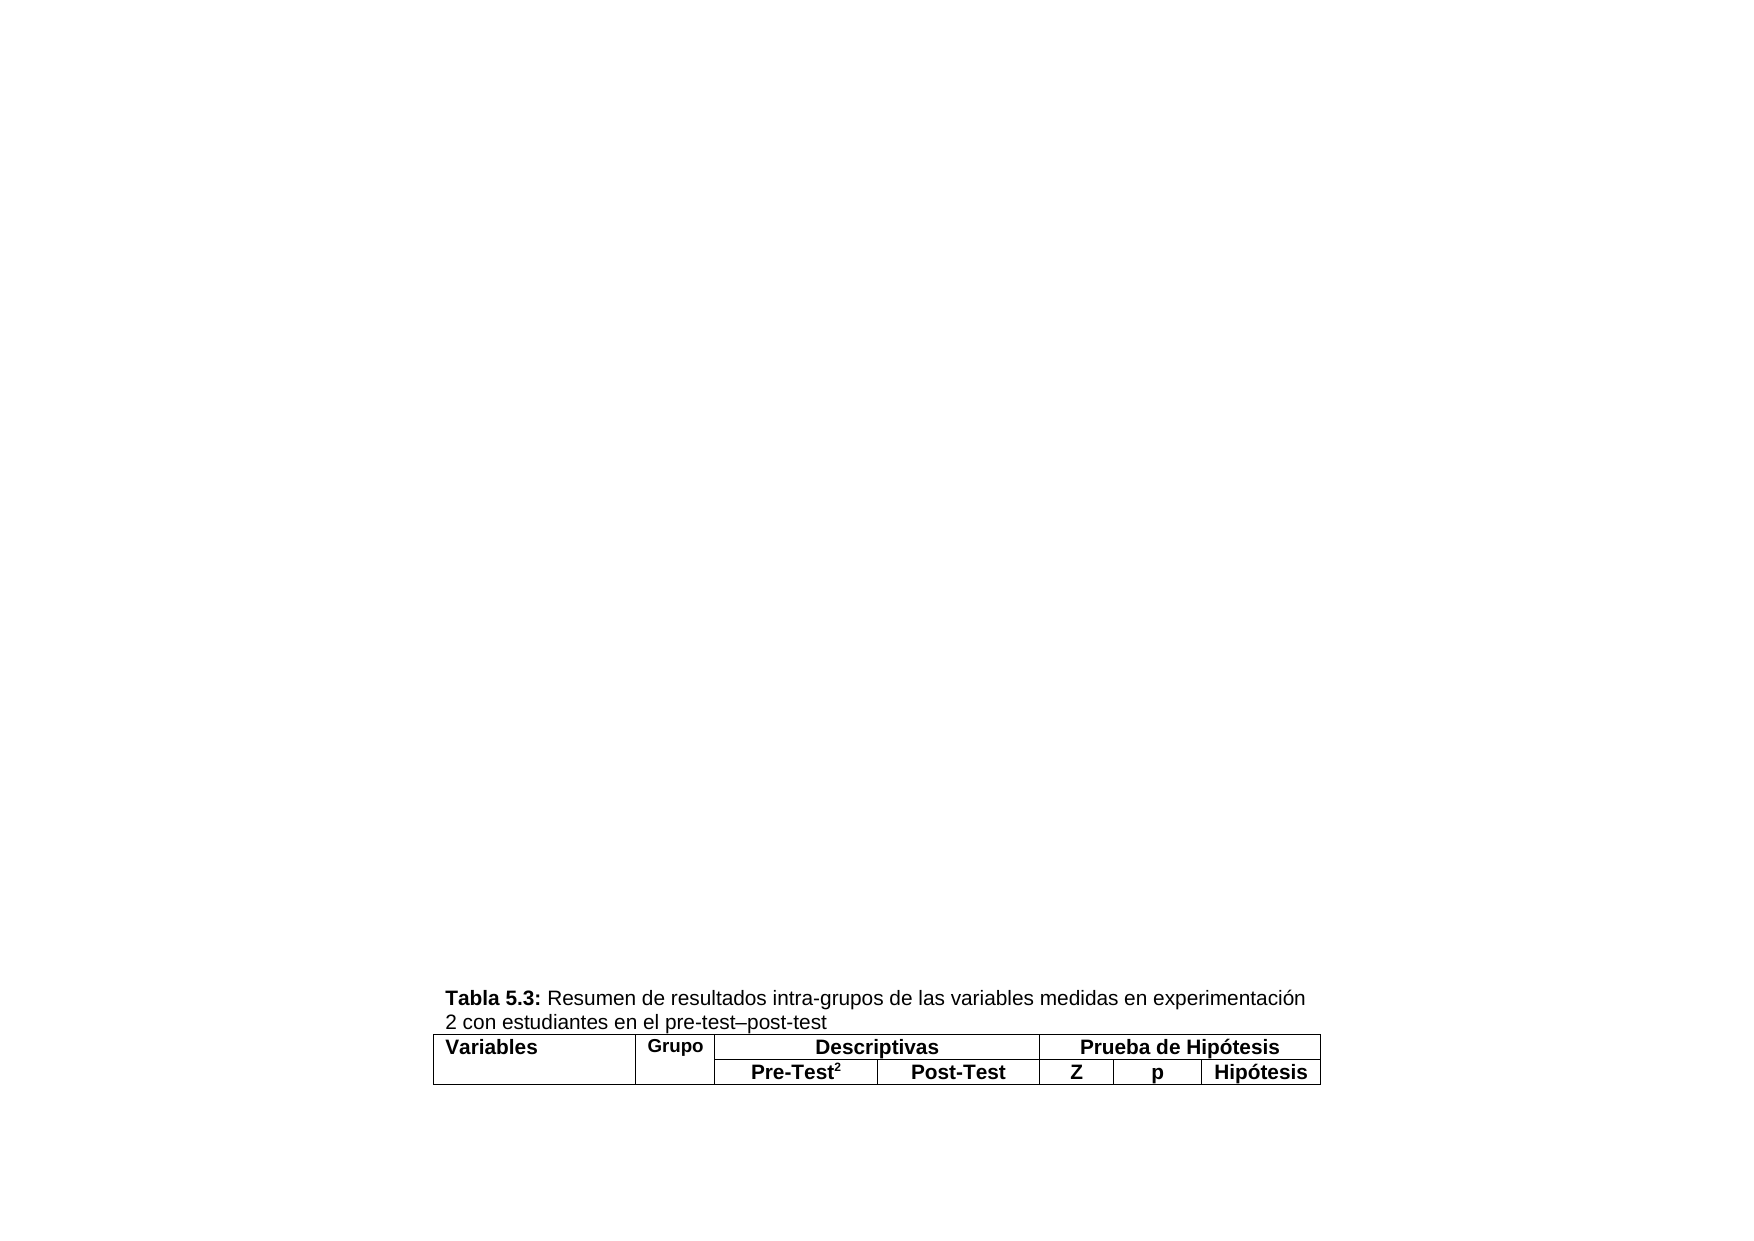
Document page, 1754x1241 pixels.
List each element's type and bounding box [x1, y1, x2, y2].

table_cell [1040, 1060, 1113, 1084]
table_cell [1040, 1035, 1320, 1059]
table_cell [434, 1035, 635, 1084]
table_cell [878, 1060, 1039, 1084]
table_cell [715, 1060, 877, 1084]
table_cell [715, 1035, 1039, 1059]
table_header [434, 986, 1320, 1034]
table_cell [1202, 1060, 1320, 1084]
table_cell [1114, 1060, 1201, 1084]
table_cell [636, 1035, 714, 1084]
